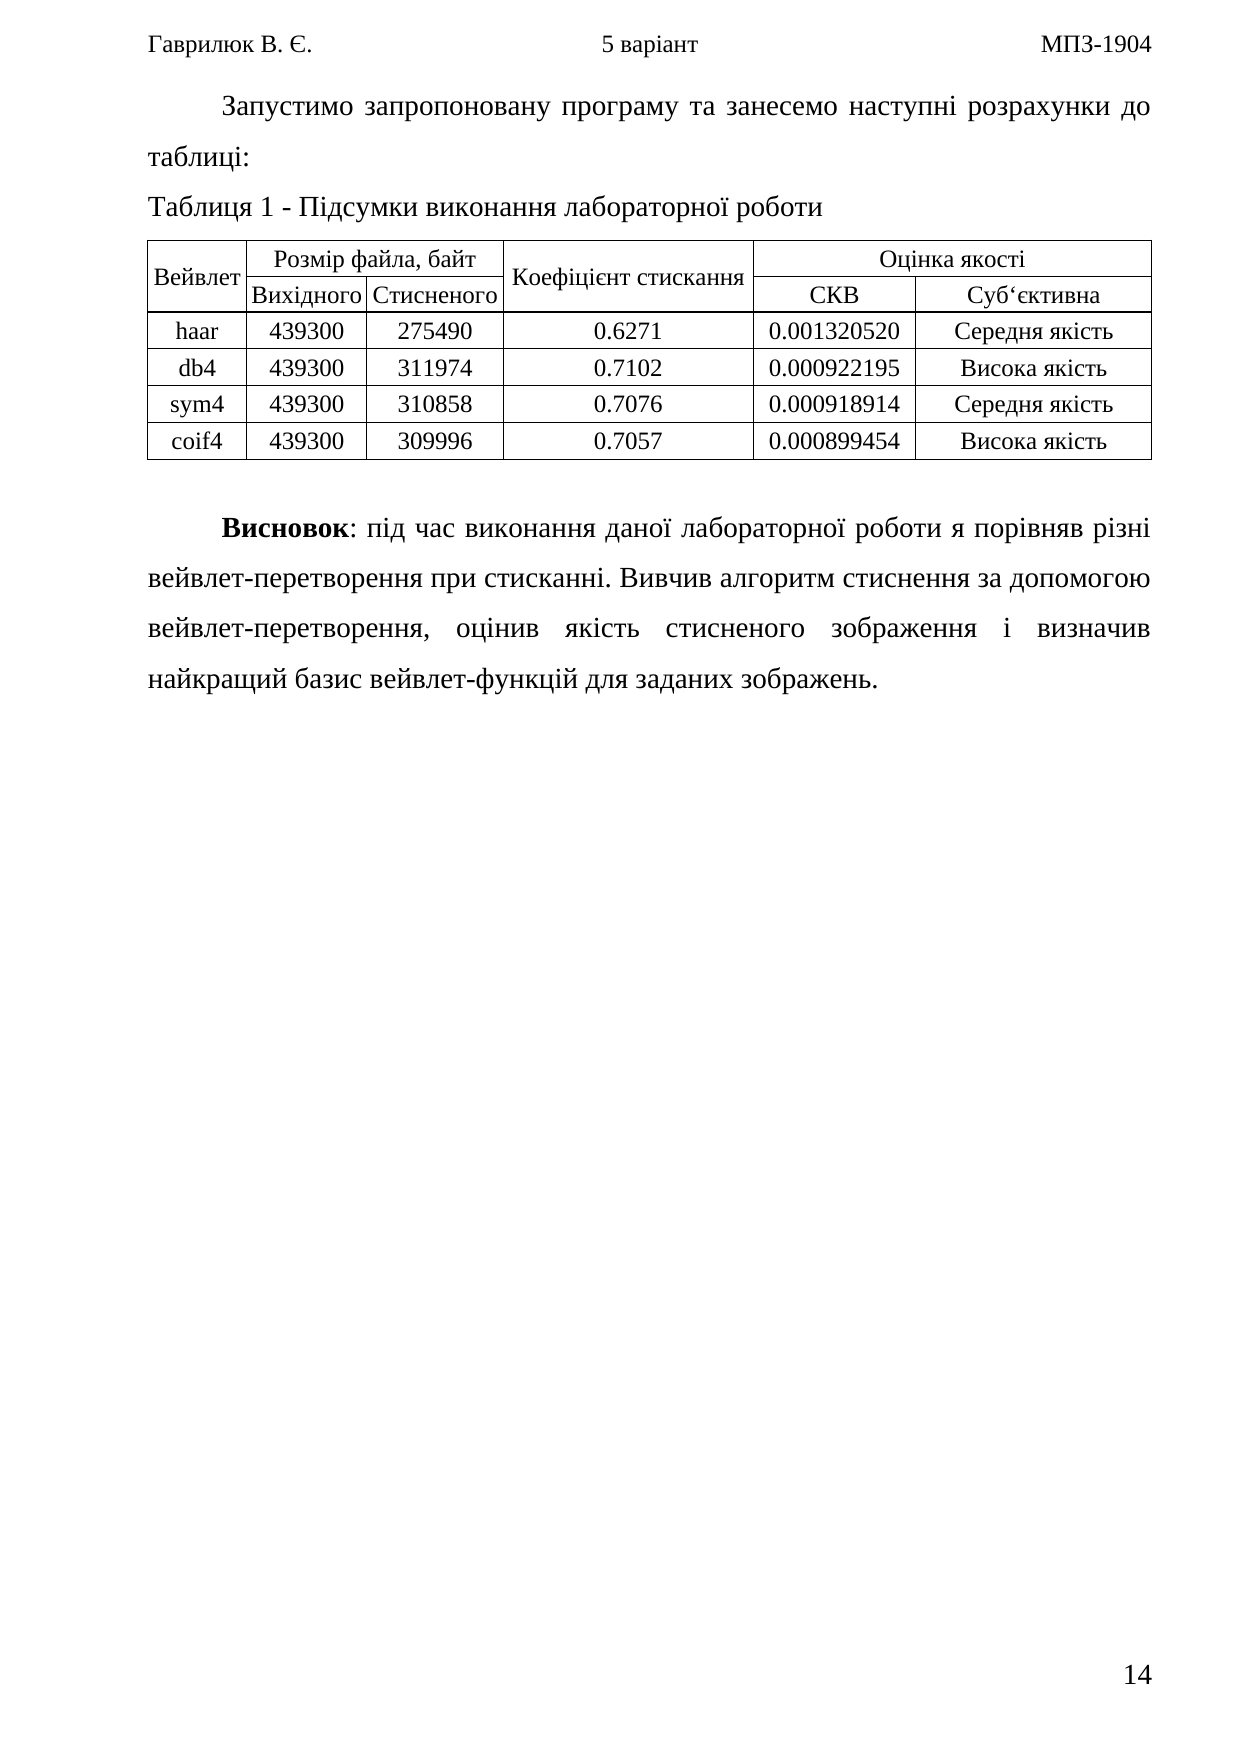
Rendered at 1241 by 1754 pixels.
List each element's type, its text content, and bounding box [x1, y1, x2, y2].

table_cell 0.6271 [504, 313, 753, 348]
table_cell 0.000918914 [754, 386, 915, 422]
table_cell 439300 [247, 313, 366, 348]
table_cell 0.7076 [504, 386, 753, 422]
text Запустимо запропоновану програму та занесемо наступні розрахунки до таблиці: [148, 88, 1152, 172]
table_cell 439300 [247, 386, 366, 422]
table_cell 439300 [247, 349, 366, 385]
table_header Оцінка якості [754, 241, 1151, 276]
table_cell Стисненого [367, 277, 503, 311]
table_cell Висока якiсть [916, 349, 1151, 385]
table_cell Середня якiсть [916, 313, 1151, 348]
table_header Коефіцієнт стискання [504, 241, 753, 311]
table_cell coif4 [148, 423, 246, 458]
table_cell 0.7102 [504, 349, 753, 385]
table_cell 0.7057 [504, 423, 753, 458]
table_cell СКВ [754, 277, 915, 311]
table_cell 310858 [367, 386, 503, 422]
table_cell 439300 [247, 423, 366, 458]
table_cell 311974 [367, 349, 503, 385]
text Таблиця 1 - Підсумки виконання лабораторної роботи [148, 189, 1152, 223]
table_cell Середня якiсть [916, 386, 1151, 422]
table_cell db4 [148, 349, 246, 385]
table_header Вейвлет [148, 241, 246, 311]
table_cell Вихідного [247, 277, 366, 311]
text Висновок: під час виконання даної лабораторної роботи я порівняв різні вейвлет-перетворення при стисканні. Вивчив алгоритм стиснення за допомогою вейвлет-перетворення, оцінив якість стисненого зображення і визначив найкращий базис вейвлет-функцій для заданих зображень. [148, 510, 1152, 694]
table_cell 0.001320520 [754, 313, 915, 348]
table_cell sym4 [148, 386, 246, 422]
table_header Розмір файла, байт [247, 241, 503, 276]
table_cell 275490 [367, 313, 503, 348]
table_cell 0.000922195 [754, 349, 915, 385]
table_cell Висока якiсть [916, 423, 1151, 458]
table_cell 309996 [367, 423, 503, 458]
table_cell 0.000899454 [754, 423, 915, 458]
table_cell haar [148, 313, 246, 348]
table_cell Суб‘єктивна [916, 277, 1151, 311]
